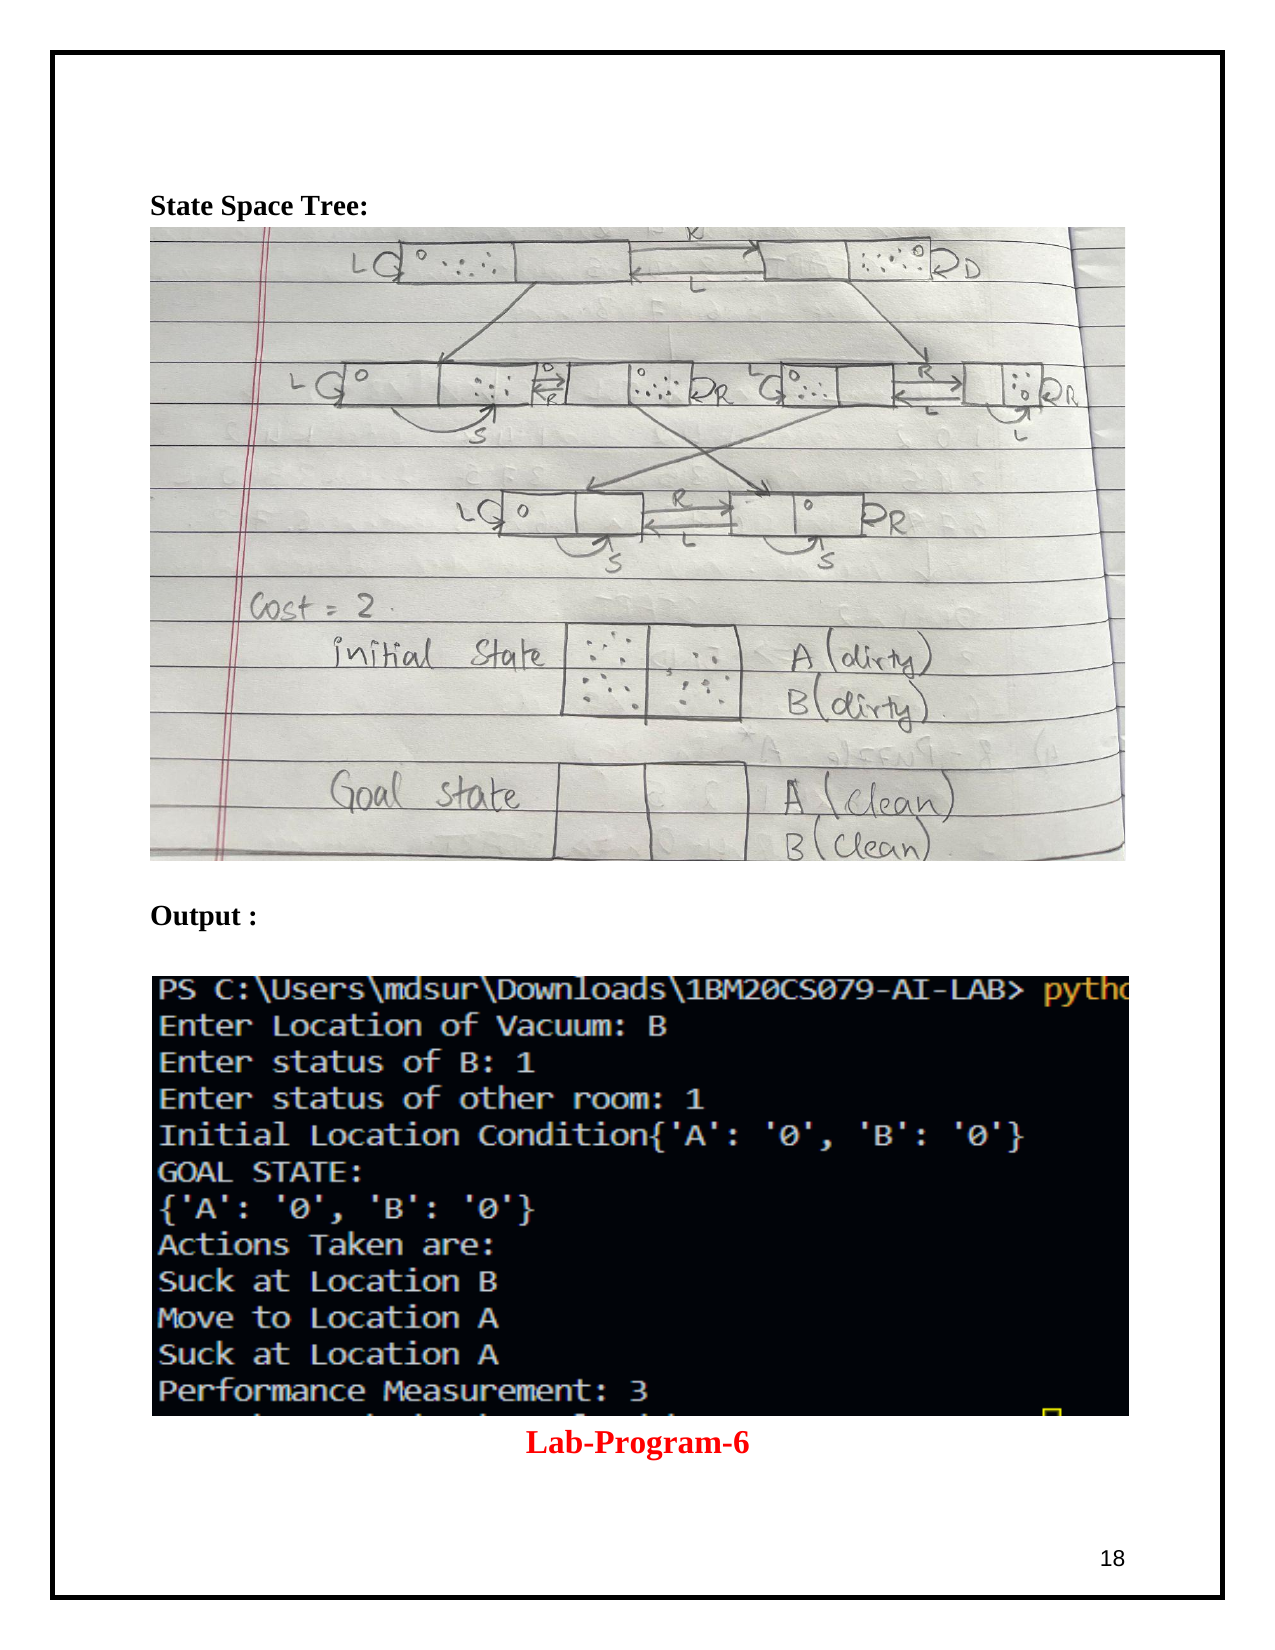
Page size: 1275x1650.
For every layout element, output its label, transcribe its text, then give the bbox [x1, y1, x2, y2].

text Lab-Program-6 [150, 1422, 1125, 1461]
text Output : [150, 898, 1125, 931]
text State Space Tree: [150, 188, 1125, 222]
picture [150, 227, 1125, 861]
picture [152, 976, 1129, 1416]
